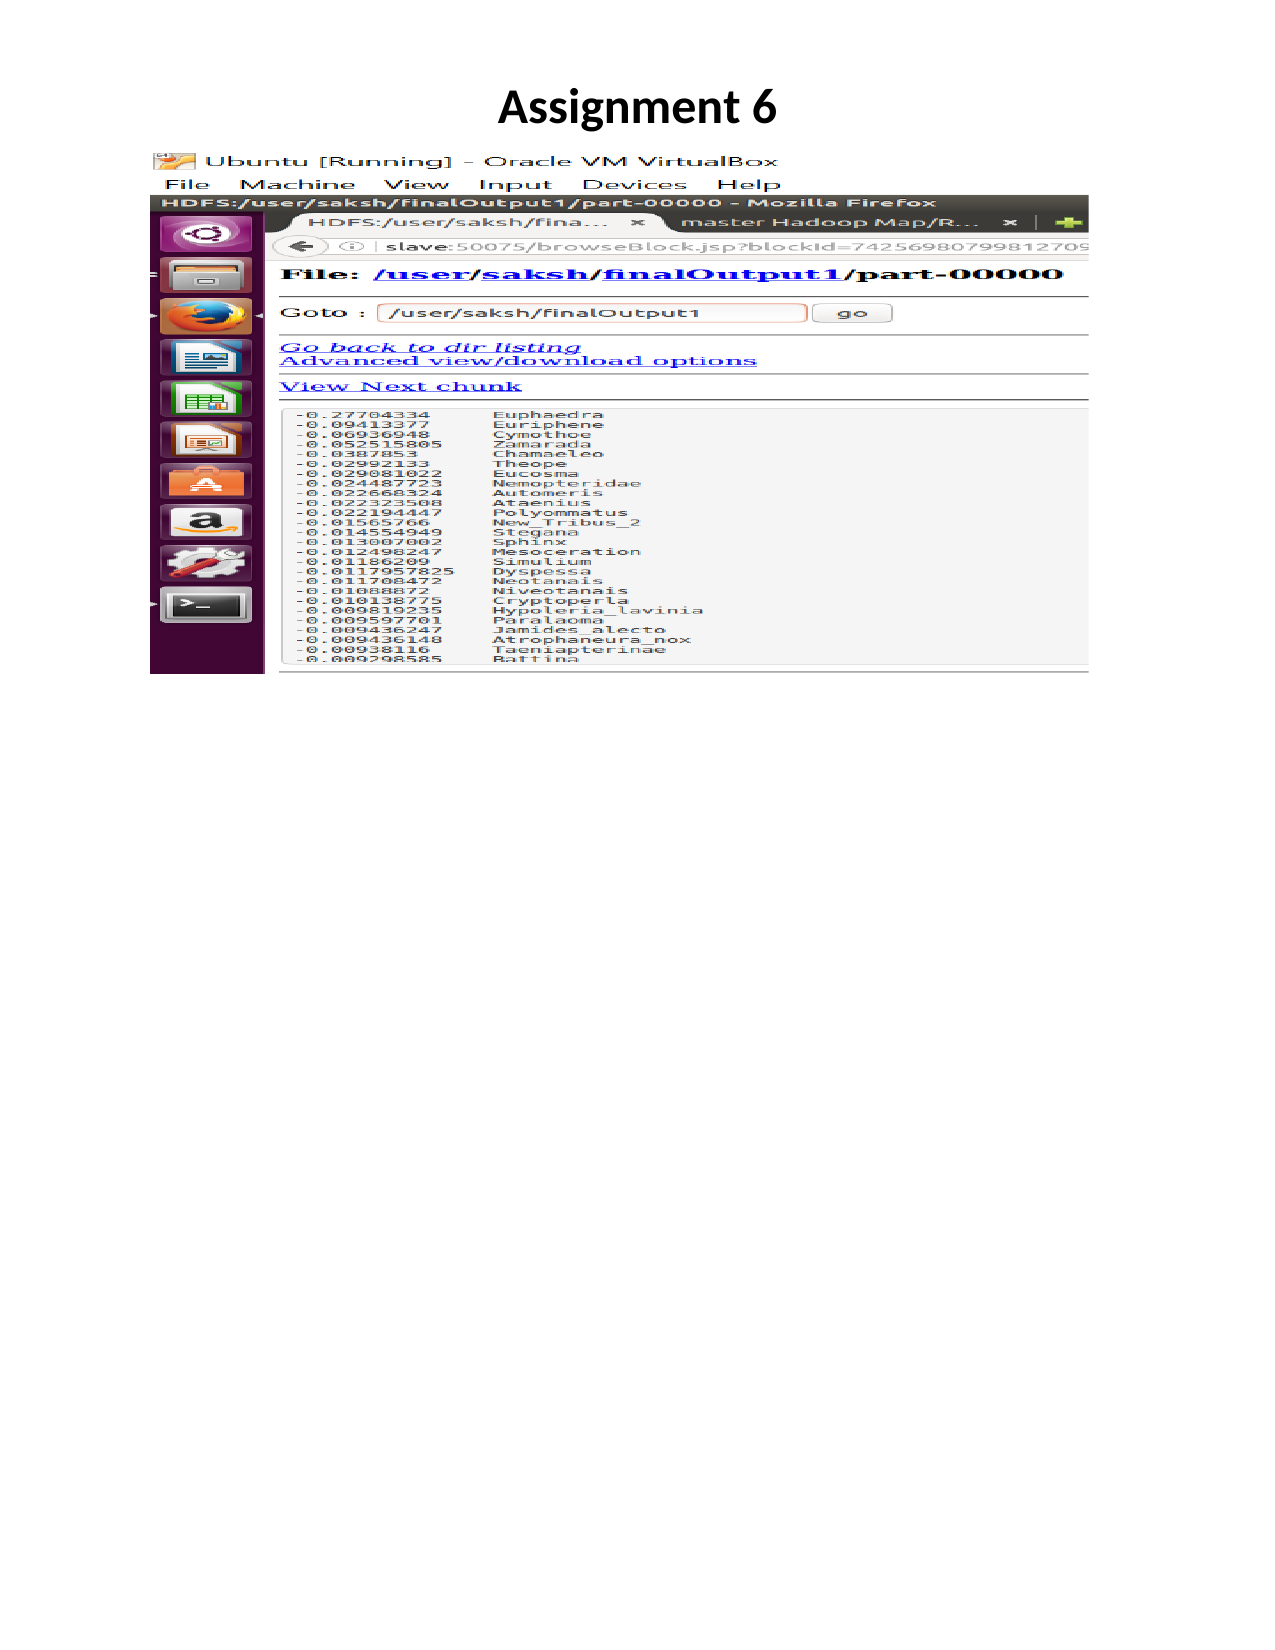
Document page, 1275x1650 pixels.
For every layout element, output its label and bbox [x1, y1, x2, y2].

picture [150, 150, 1089, 674]
